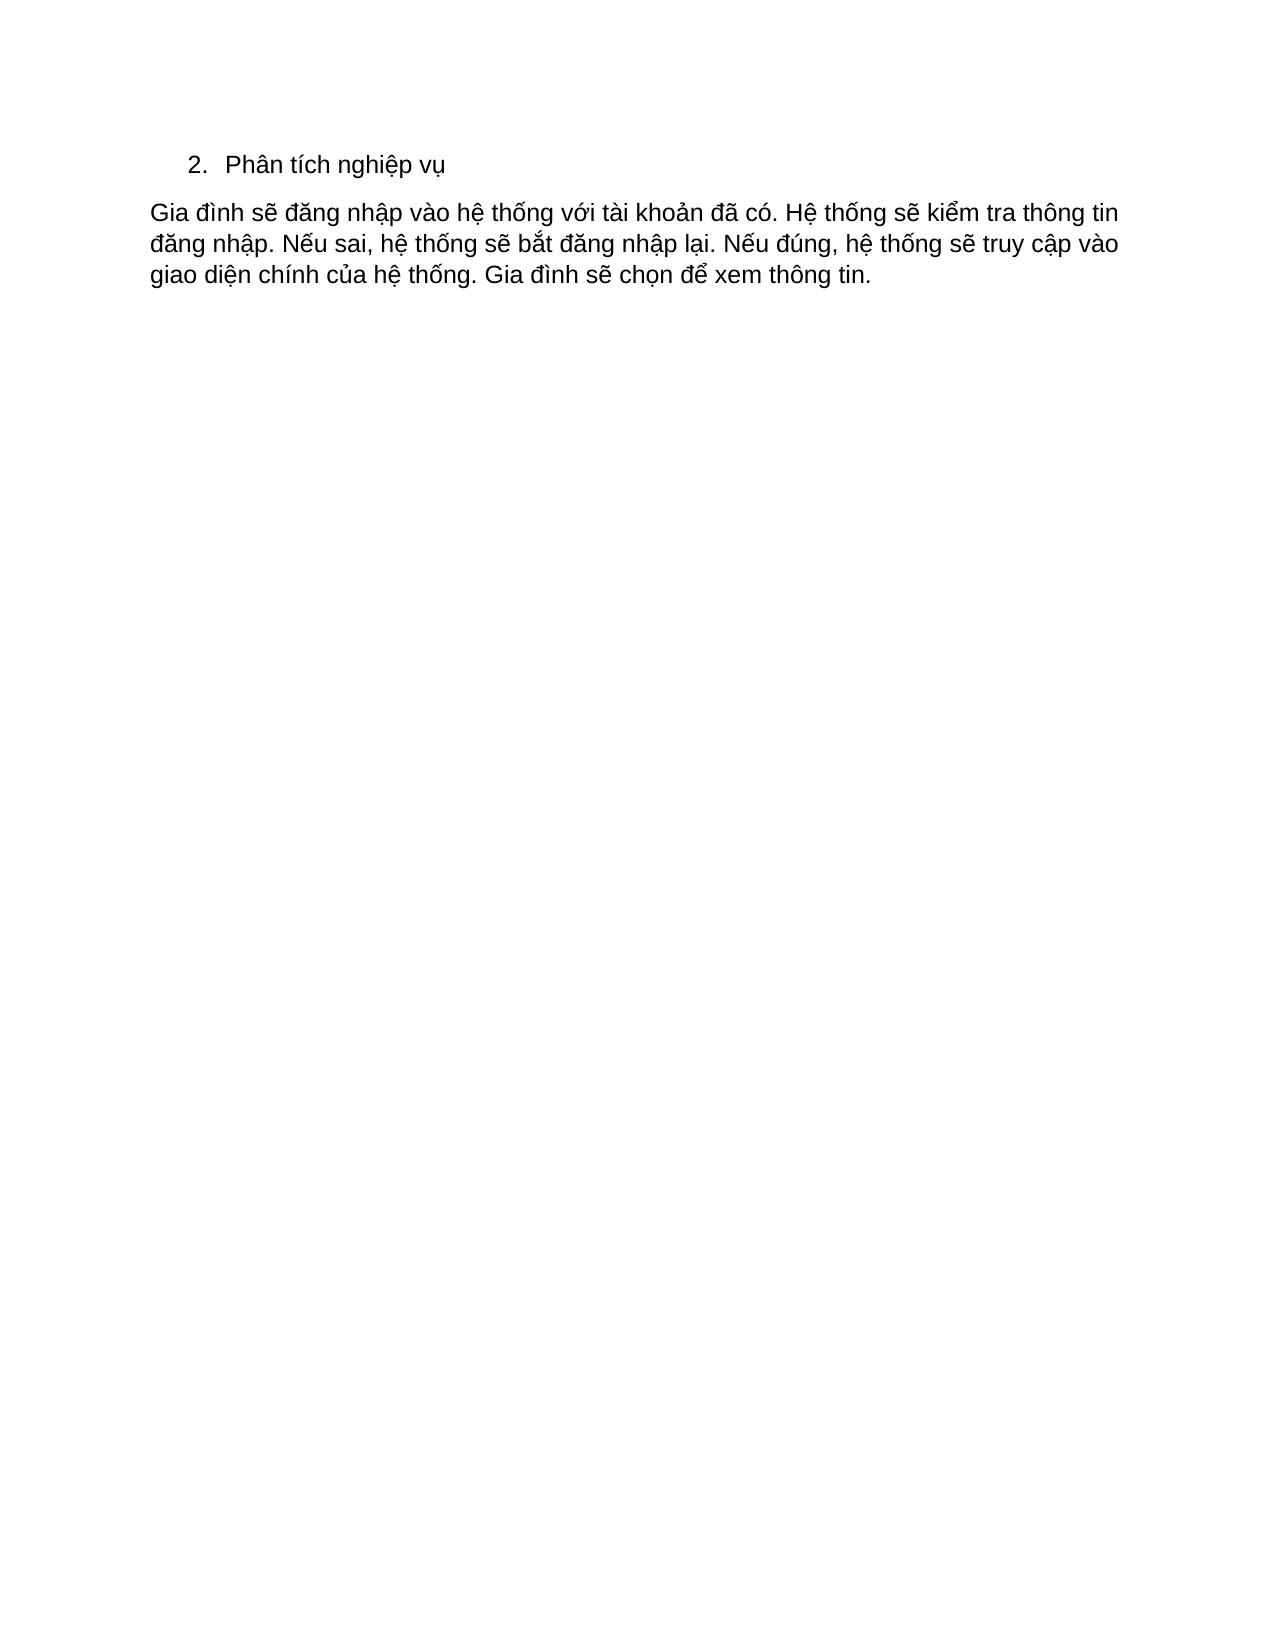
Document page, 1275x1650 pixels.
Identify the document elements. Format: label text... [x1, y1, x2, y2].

text Gia đình sẽ đăng nhập vào hệ thống với tài khoản đã có. Hệ thống sẽ kiểm tra thông tin đăng nhập. Nếu sai, hệ thống sẽ bắt đăng nhập lại. Nếu đúng, hệ thống sẽ truy cập vào giao diện chính của hệ thống. Gia đình sẽ chọn để xem thông tin. [150, 198, 1125, 288]
list Phân tích nghiệp vụ [187, 150, 1125, 179]
